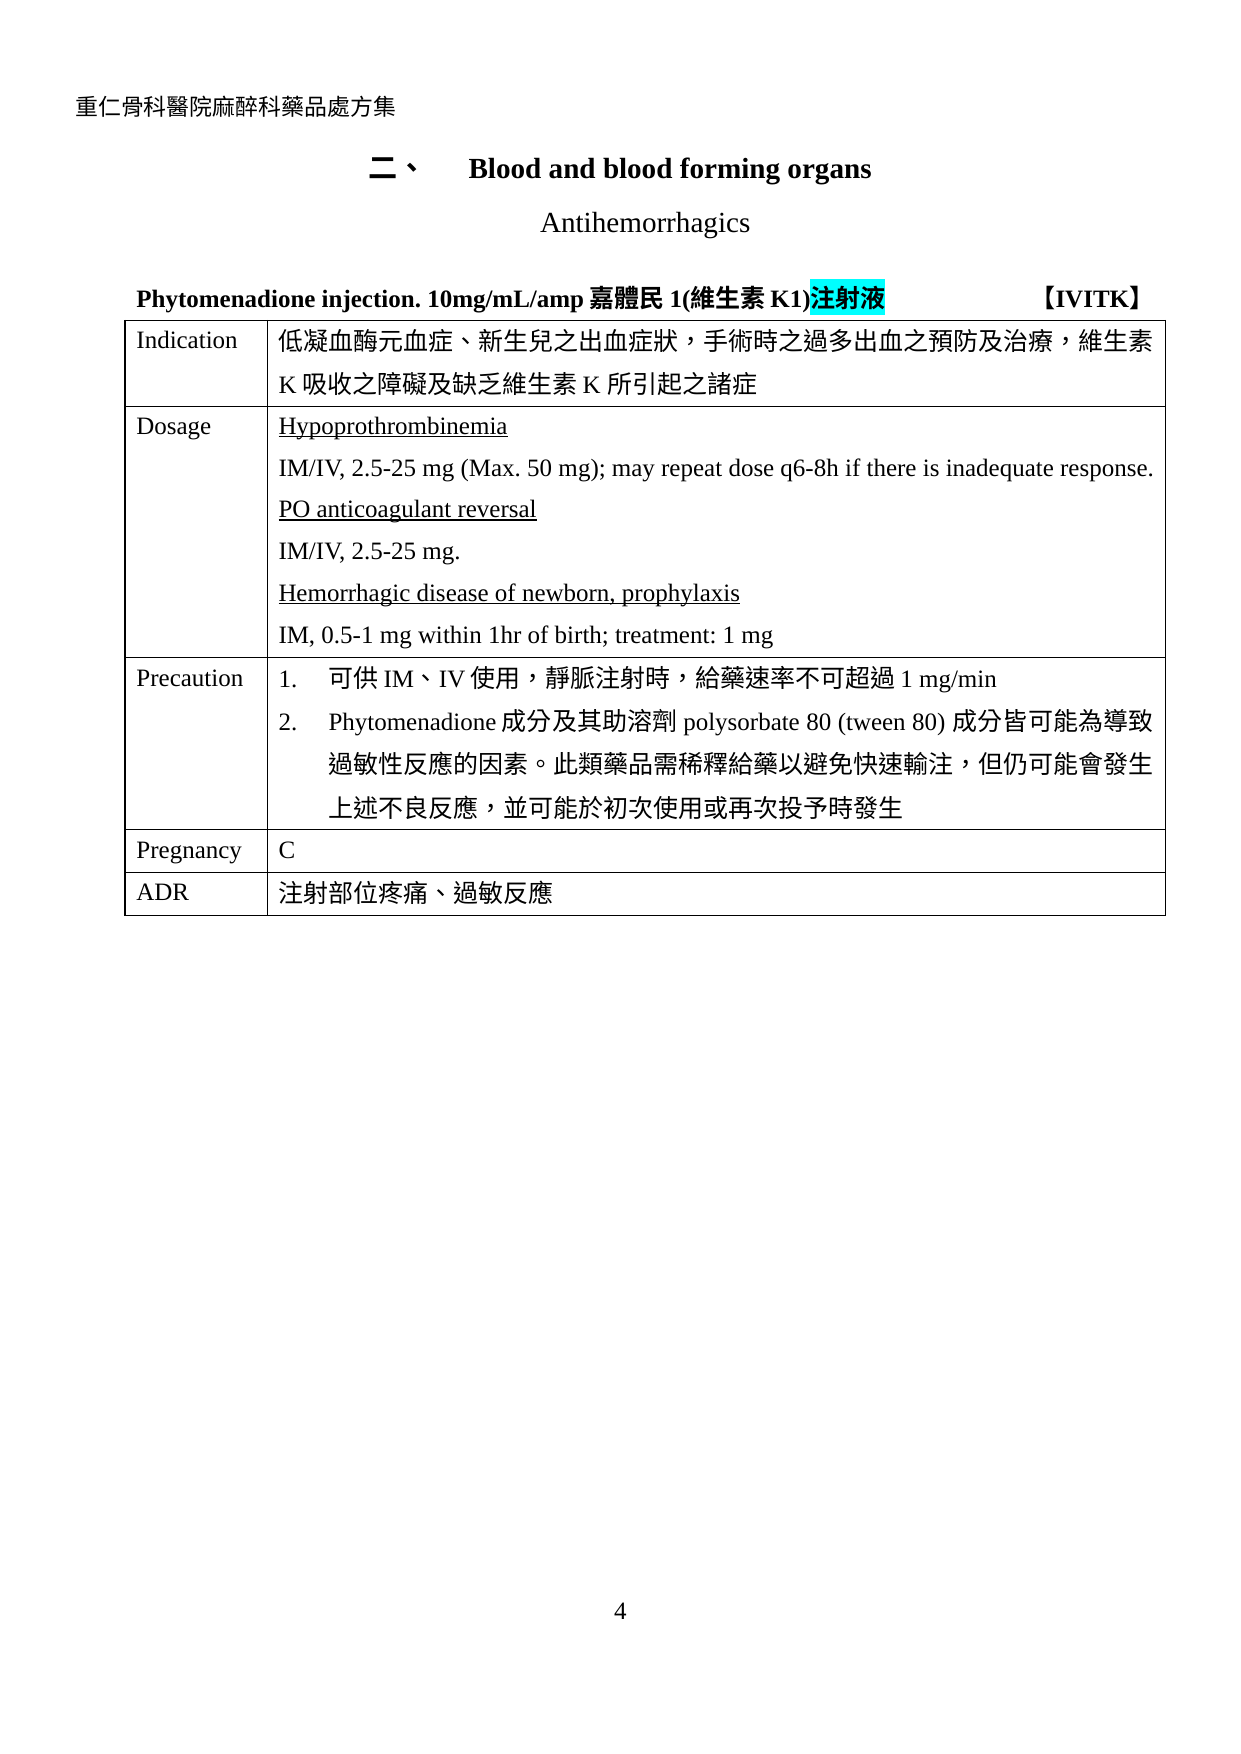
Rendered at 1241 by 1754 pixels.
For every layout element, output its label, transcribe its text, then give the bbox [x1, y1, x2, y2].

table_cell Precaution [126, 658, 267, 829]
table_cell 可供IM、IV使用，靜脈注射時，給藥速率不可超過1 mg/min Phytomenadione成分及其助溶劑polysorbate 80 (tween 80) 成分皆可能為導致過敏性反應的因素。此類藥品需稀釋給藥以避免快速輸注，但仍可能會發生上述不良反應，並可能於初次使用或再次投予時發生 [268, 658, 1165, 829]
table_header Phytomenadione injection. 10mg/mL/amp嘉體民1(維生素K1)注射液 [125, 278, 1019, 320]
table_cell C [268, 830, 1165, 872]
list Antihemorrhagics [125, 203, 1165, 240]
table_header 【IVITK】 [1019, 278, 1165, 320]
table_cell Indication [126, 321, 267, 406]
table_cell ADR [126, 873, 267, 915]
table_cell Dosage [126, 407, 267, 657]
list Blood and blood forming organs [75, 128, 1165, 203]
table_cell 注射部位疼痛、過敏反應 [268, 873, 1165, 915]
table_cell Pregnancy [126, 830, 267, 872]
table_cell Hypoprothrombinemia IM/IV, 2.5-25 mg (Max. 50 mg); may repeat dose q6-8h if there is inadequate response. PO anticoagulant reversal IM/IV, 2.5-25 mg. Hemorrhagic disease of newborn, prophylaxis IM, 0.5-1 mg within 1hr of birth; treatment: 1 mg [268, 407, 1165, 657]
table_cell 低凝血酶元血症、新生兒之出血症狀，手術時之過多出血之預防及治療，維生素K 吸收之障礙及缺乏維生素K 所引起之諸症 [268, 321, 1165, 406]
